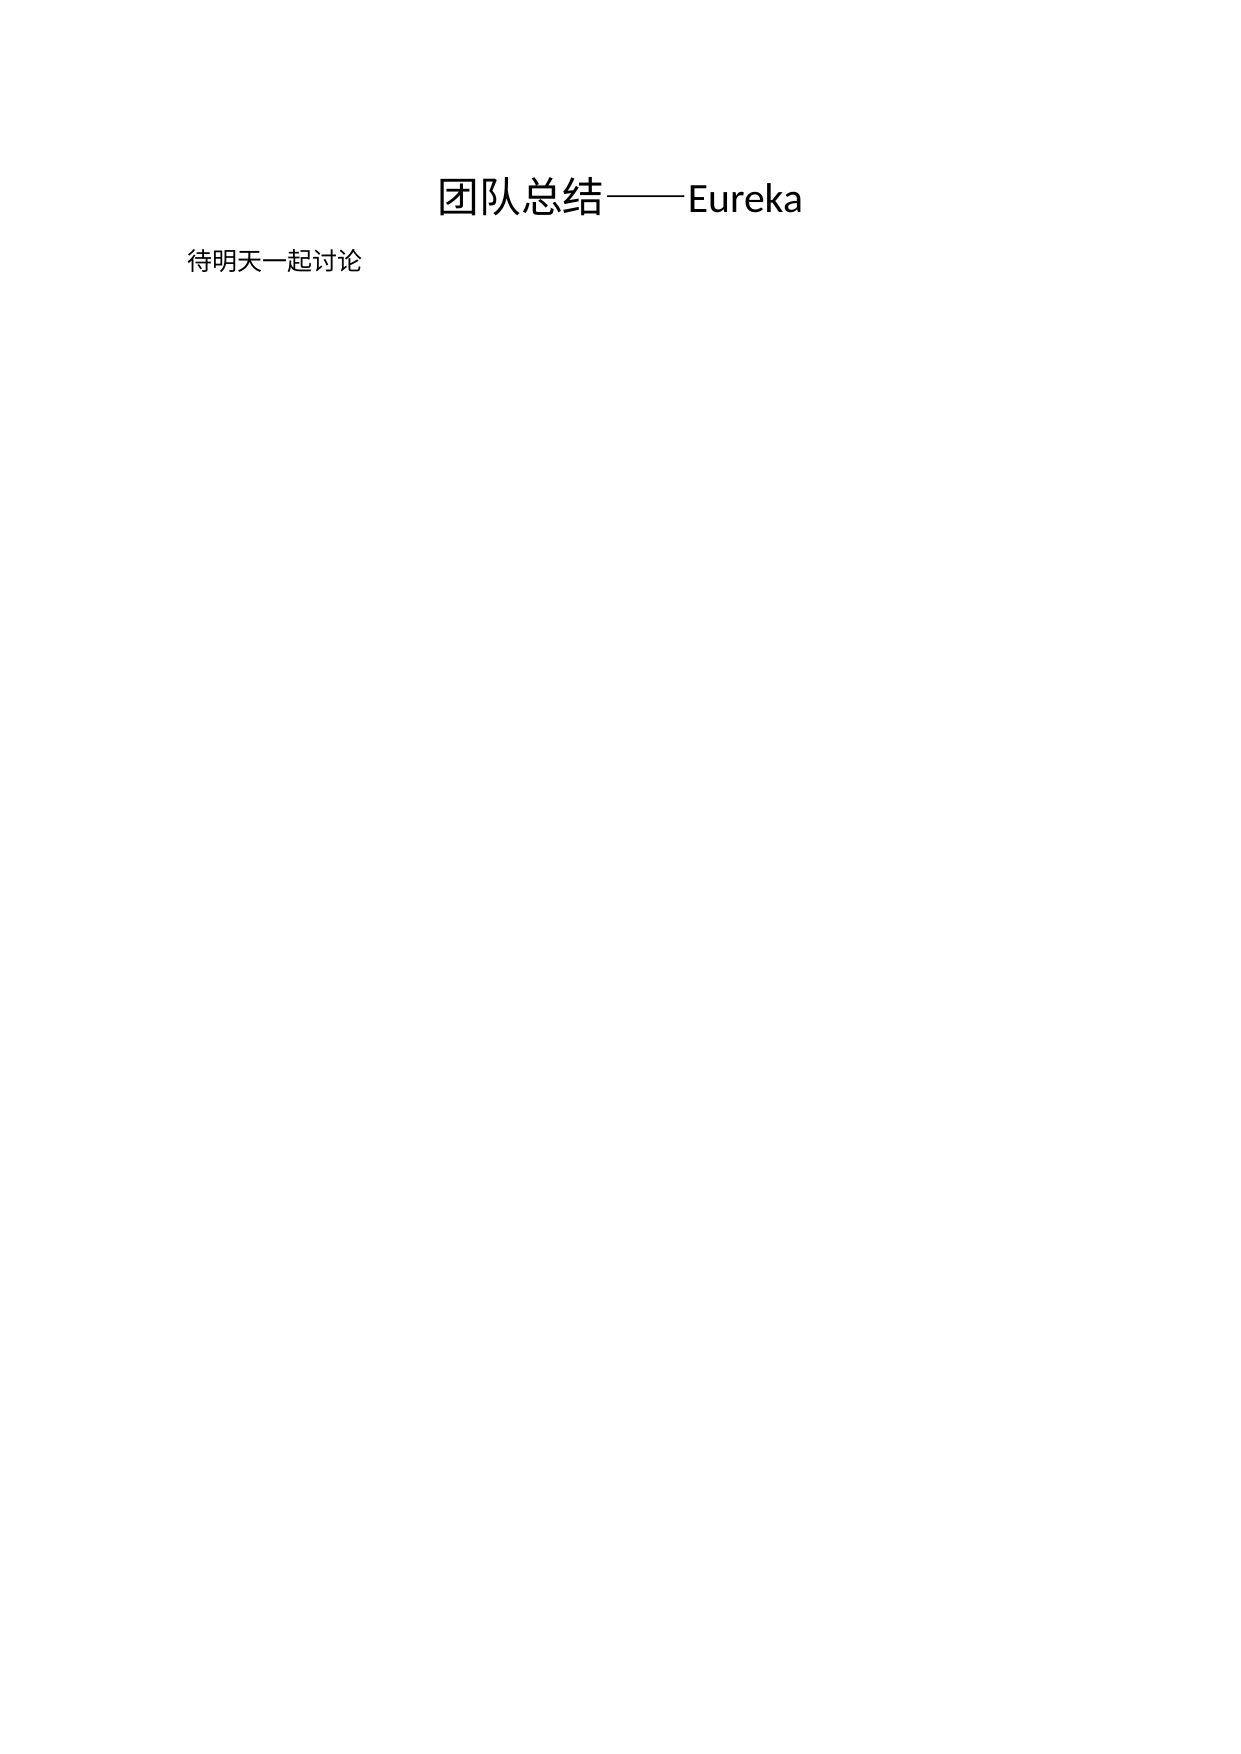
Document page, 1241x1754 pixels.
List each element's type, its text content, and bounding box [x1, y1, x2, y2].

text 待明天一起讨论 [187, 227, 1053, 292]
text 团队总结——Eureka [187, 162, 1053, 227]
